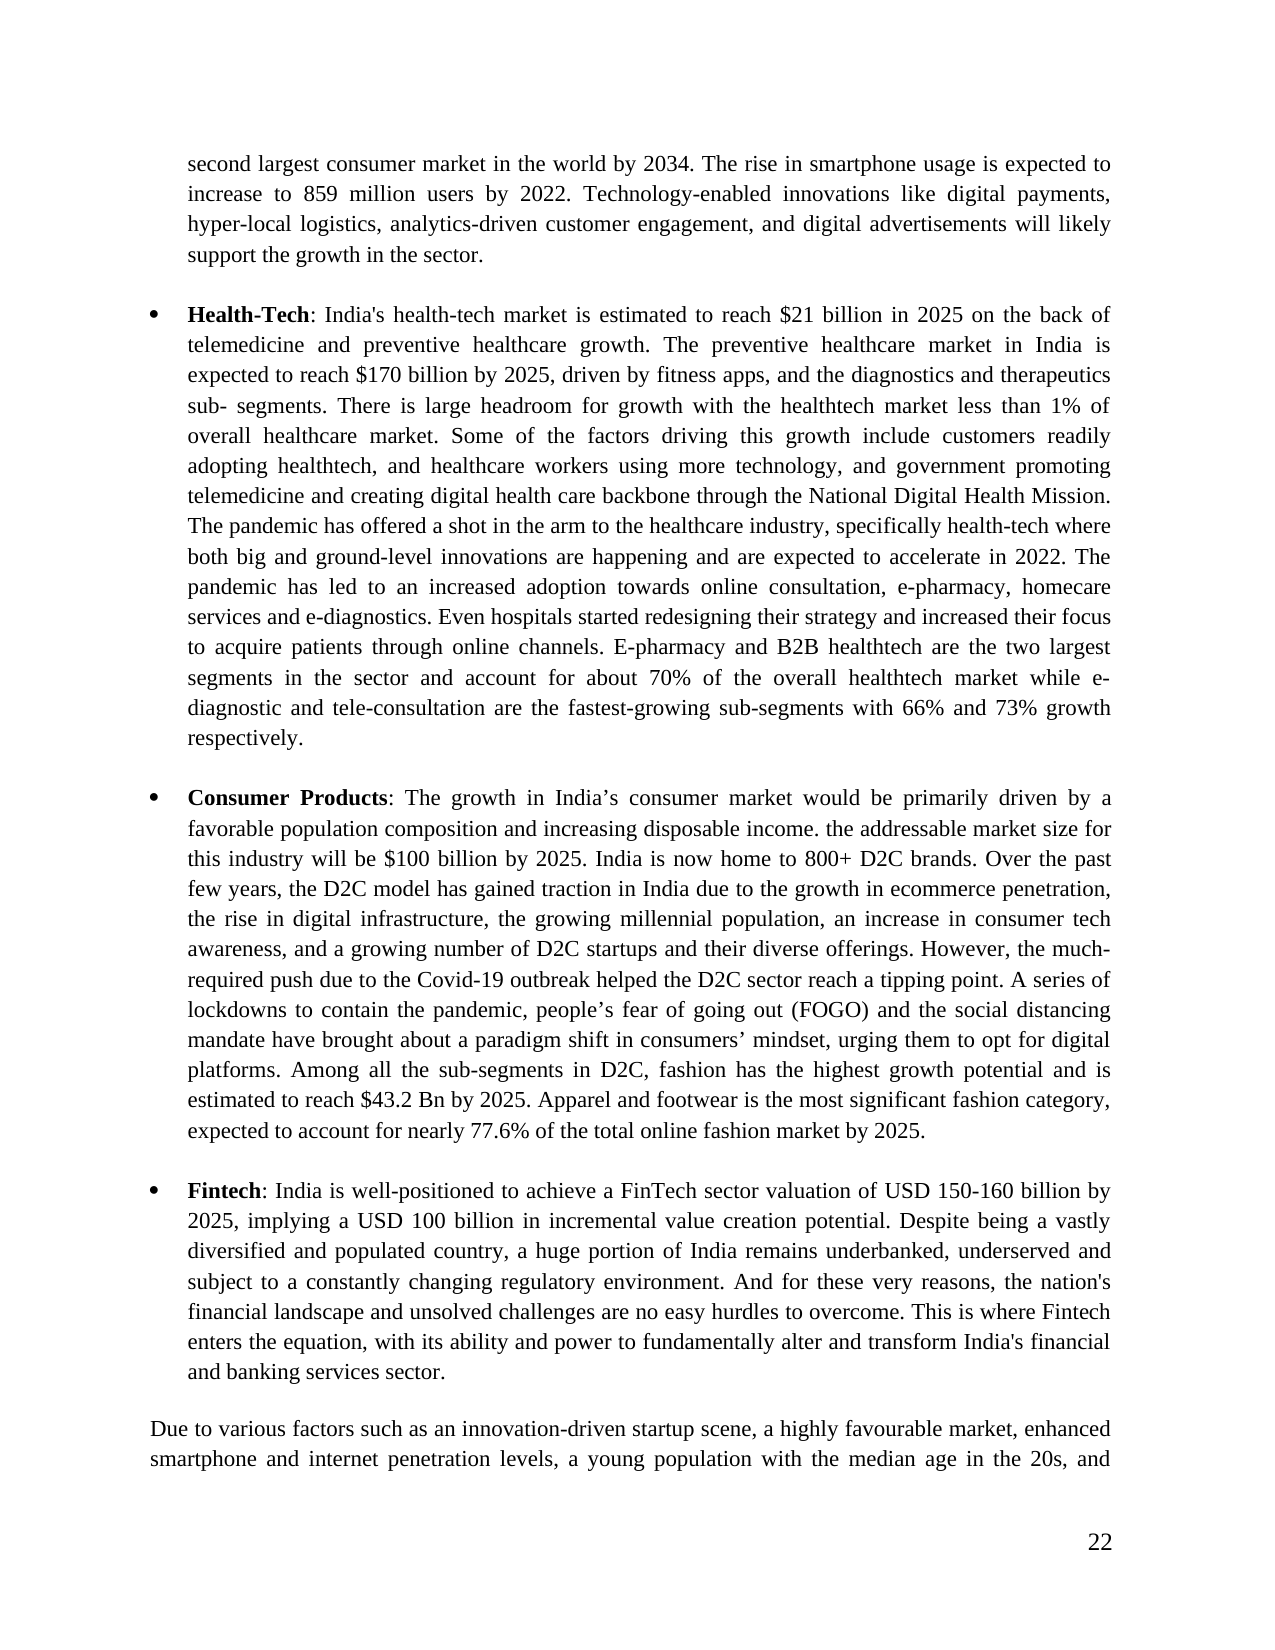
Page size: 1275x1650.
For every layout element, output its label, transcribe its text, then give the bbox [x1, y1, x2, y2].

list Fintech: India is well-positioned to achieve a FinTech sector valuation of USD 150-160 billion by 2025, implying a USD 100 billion in incremental value creation potential. Despite being a vastly diversified and populated country, a huge portion of India remains underbanked, underserved and subject to a constantly changing regulatory environment. And for these very reasons, the nation's financial landscape and unsolved challenges are no easy hurdles to overcome. This is where Fintech enters the equation, with its ability and power to fundamentally alter and transform India's financial and banking services sector. [150, 1177, 1112, 1385]
list Consumer Products: The growth in India’s consumer market would be primarily driven by a favorable population composition and increasing disposable income. the addressable market size for this industry will be $100 billion by 2025. India is now home to 800+ D2C brands. Over the past few years, the D2C model has gained traction in India due to the growth in ecommerce penetration, the rise in digital infrastructure, the growing millennial population, an increase in consumer tech awareness, and a growing number of D2C startups and their diverse offerings. However, the much-required push due to the Covid-19 outbreak helped the D2C sector reach a tipping point. A series of lockdowns to contain the pandemic, people’s fear of going out (FOGO) and the social distancing mandate have brought about a paradigm shift in consumers’ mindset, urging them to opt for digital platforms. Among all the sub-segments in D2C, fashion has the highest growth potential and is estimated to reach $43.2 Bn by 2025. Apparel and footwear is the most significant fashion category, expected to account for nearly 77.6% of the total online fashion market by 2025. [150, 784, 1112, 1143]
list Health-Tech: India's health-tech market is estimated to reach $21 billion in 2025 on the back of telemedicine and preventive healthcare growth. The preventive healthcare market in India is expected to reach $170 billion by 2025, driven by fitness apps, and the diagnostics and therapeutics sub- segments. There is large headroom for growth with the healthtech market less than 1% of overall healthcare market. Some of the factors driving this growth include customers readily adopting healthtech, and healthcare workers using more technology, and government promoting telemedicine and creating digital health care backbone through the National Digital Health Mission. The pandemic has offered a shot in the arm to the healthcare industry, specifically health-tech where both big and ground-level innovations are happening and are expected to accelerate in 2022. The pandemic has led to an increased adoption towards online consultation, e-pharmacy, homecare services and e-diagnostics. Even hospitals started redesigning their strategy and increased their focus to acquire patients through online channels. E-pharmacy and B2B healthtech are the two largest segments in the sector and account for about 70% of the overall healthtech market while e-diagnostic and tele-consultation are the fastest-growing sub-segments with 66% and 73% growth respectively. [150, 301, 1112, 750]
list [150, 150, 1112, 267]
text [150, 1415, 1112, 1471]
